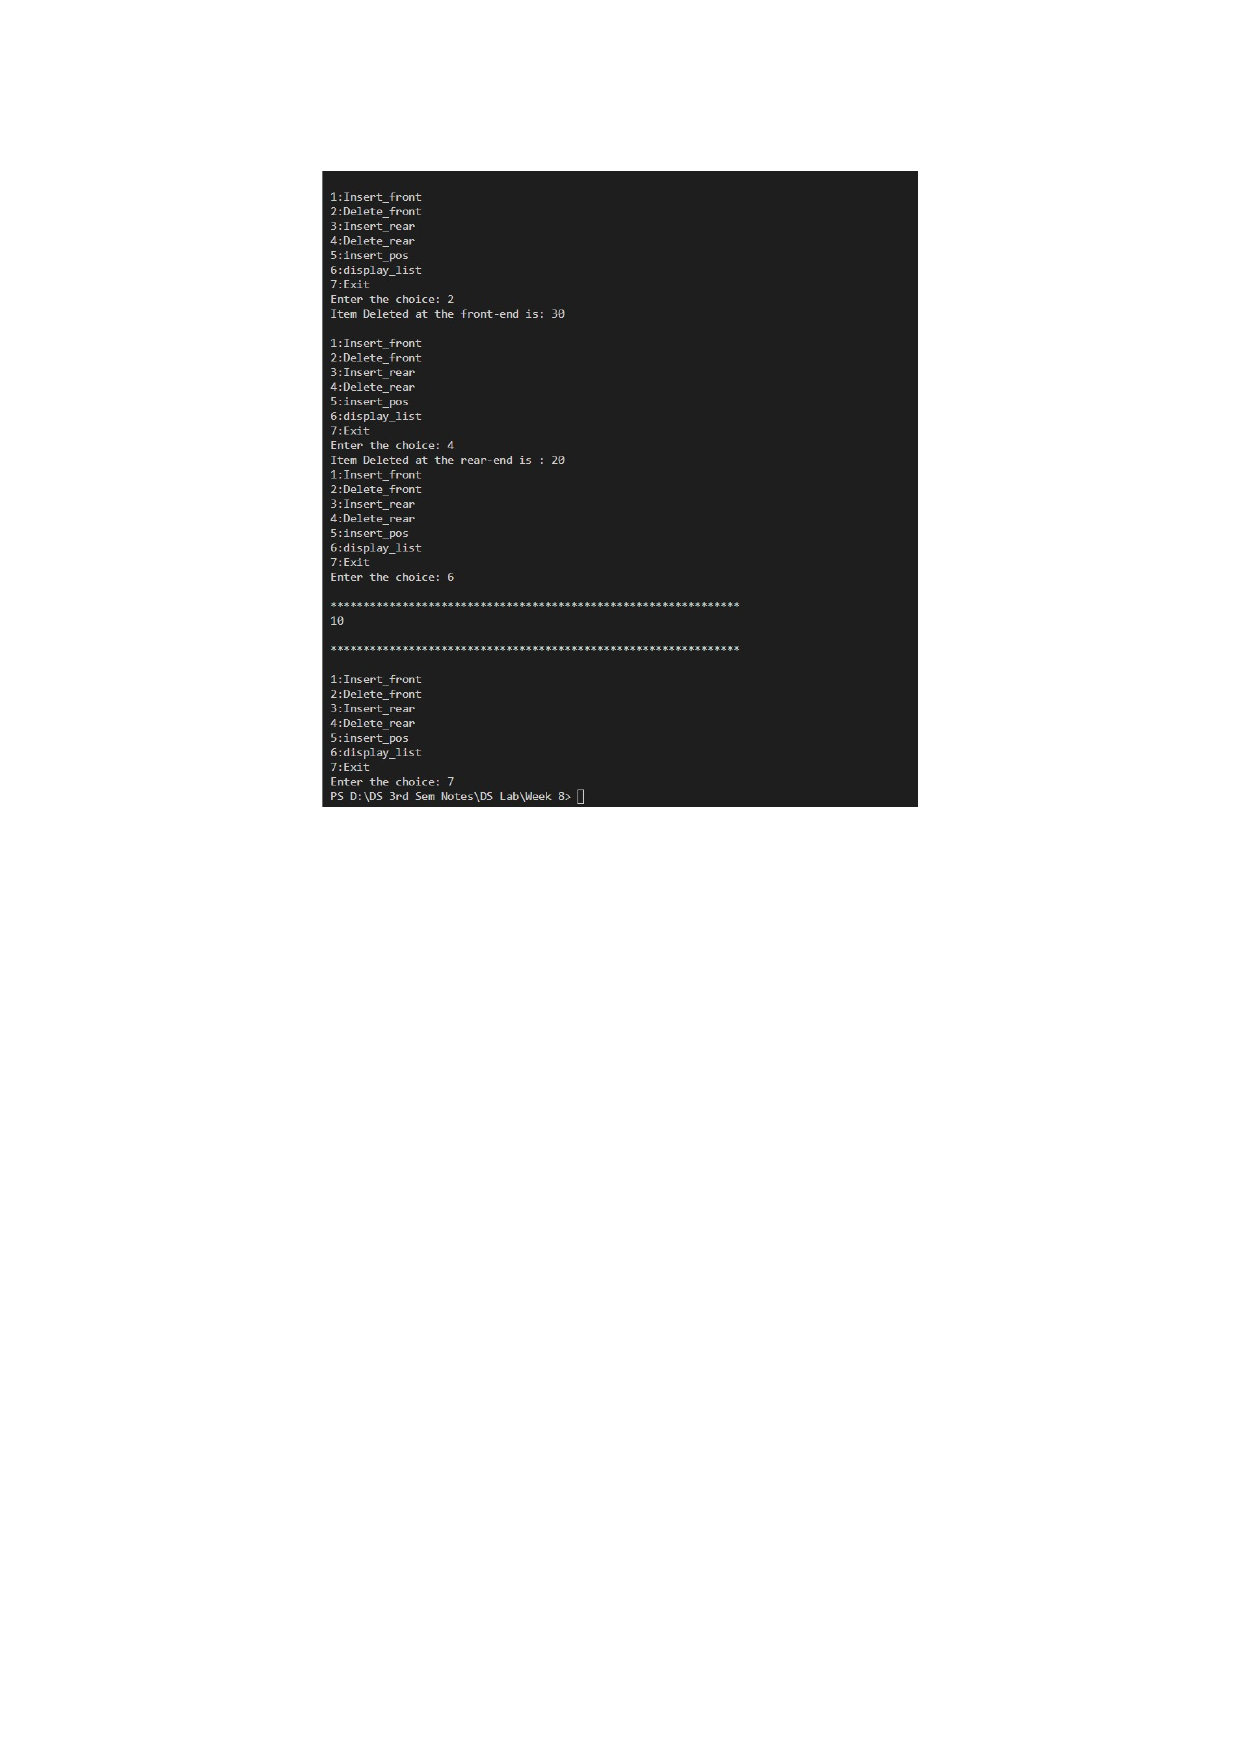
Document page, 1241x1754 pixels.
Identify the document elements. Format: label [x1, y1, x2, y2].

picture [322, 171, 918, 807]
